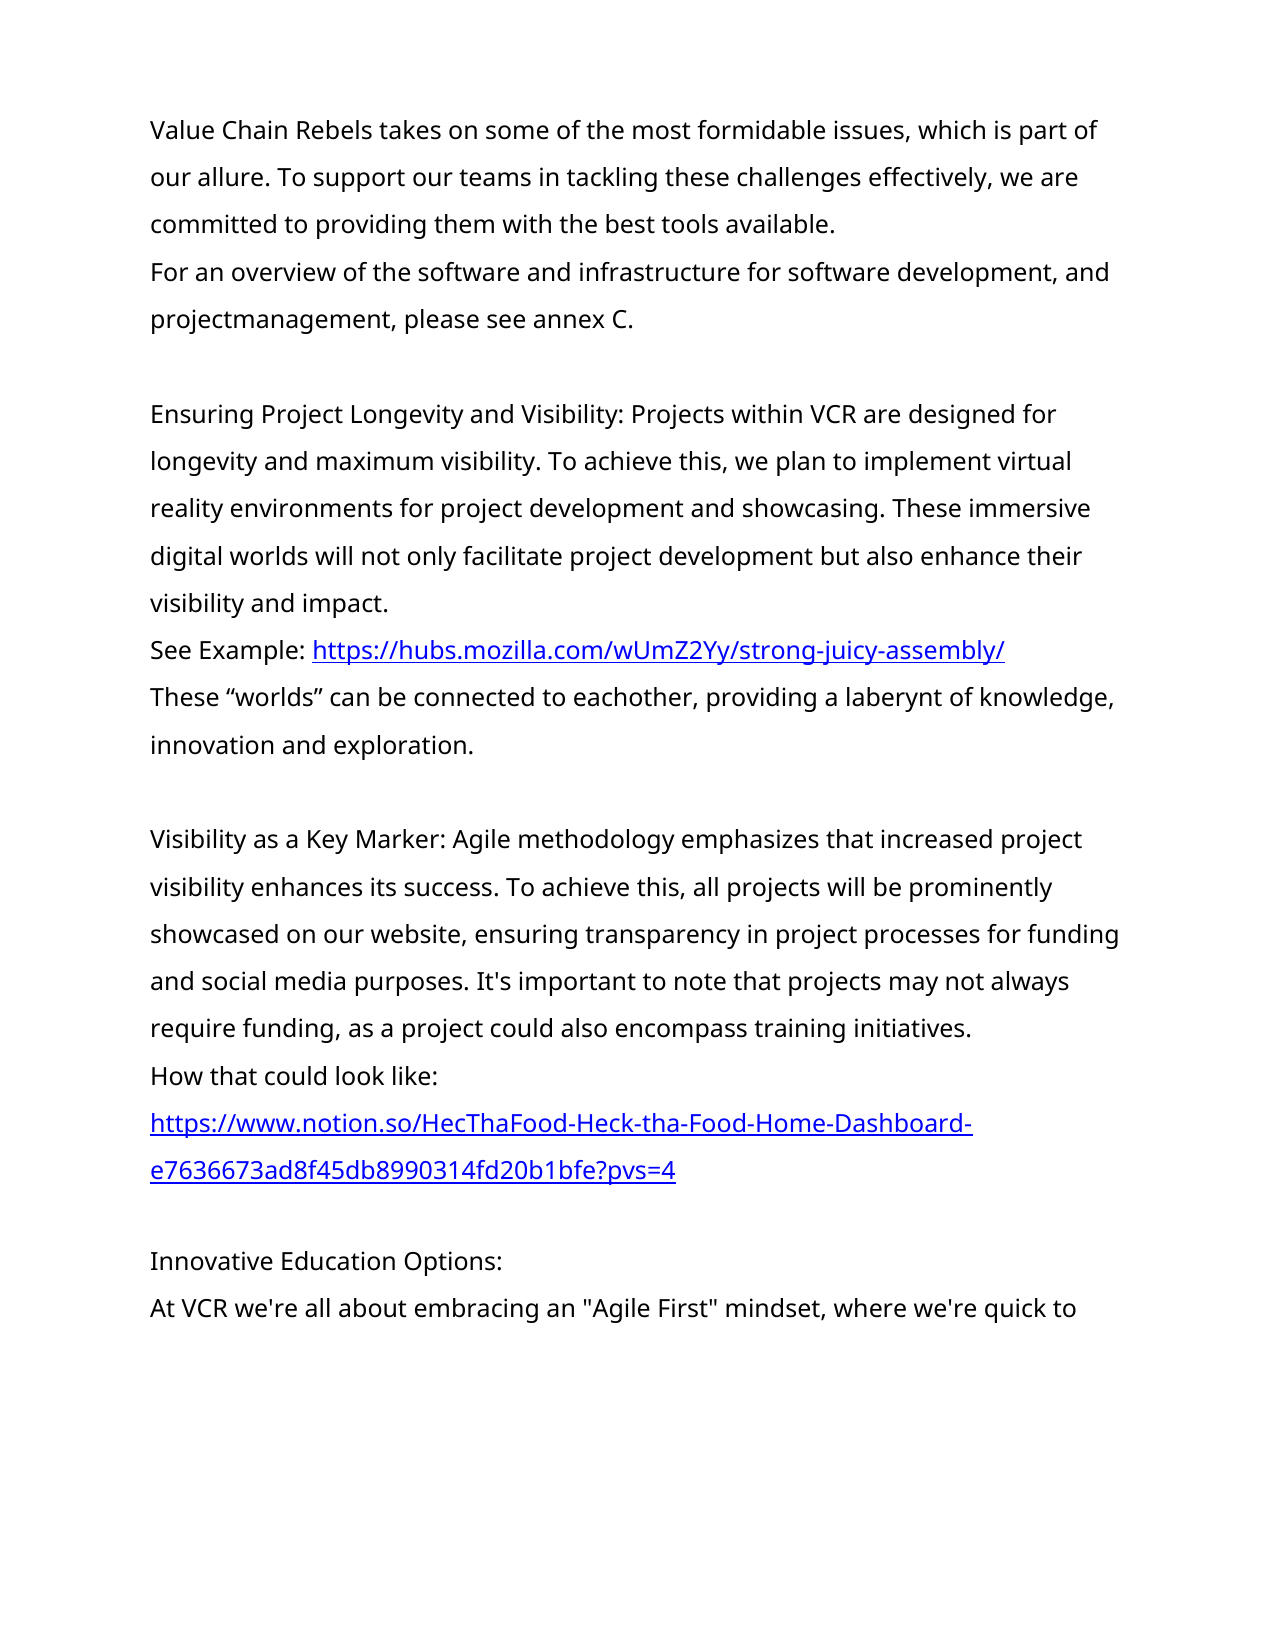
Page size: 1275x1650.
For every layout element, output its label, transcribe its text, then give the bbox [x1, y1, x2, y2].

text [150, 1244, 1125, 1325]
text For an overview of the software and infrastructure for software development, and projectmanagement, please see annex C. [150, 254, 1125, 336]
text How that could look like: [150, 1058, 1125, 1092]
text Value Chain Rebels takes on some of the most formidable issues, which is part of our allure. To support our teams in tackling these challenges effectively, we are committed to providing them with the best tools available. [150, 112, 1125, 241]
text Visibility as a Key Marker: Agile methodology emphasizes that increased project visibility enhances its success. To achieve this, all projects will be prominently showcased on our website, ensuring transparency in project processes for funding and social media purposes. It's important to note that projects may not always require funding, as a project could also encompass training initiatives. [150, 822, 1125, 1045]
text These “worlds” can be connected to eachother, providing a laberynt of knowledge, innovation and exploration. [150, 680, 1125, 761]
text Ensuring Project Longevity and Visibility: Projects within VCR are designed for longevity and maximum visibility. To achieve this, we plan to implement virtual reality environments for project development and showcasing. These immersive digital worlds will not only facilitate project development but also enhance their visibility and impact. [150, 396, 1125, 619]
text https://www.notion.so/HecThaFood-Heck-tha-Food-Home-Dashboard-e7636673ad8f45db8990314fd20b1bfe?pvs=4 [150, 1106, 1125, 1187]
text See Example: https://hubs.mozilla.com/wUmZ2Yy/strong-juicy-assembly/ [150, 633, 1125, 667]
